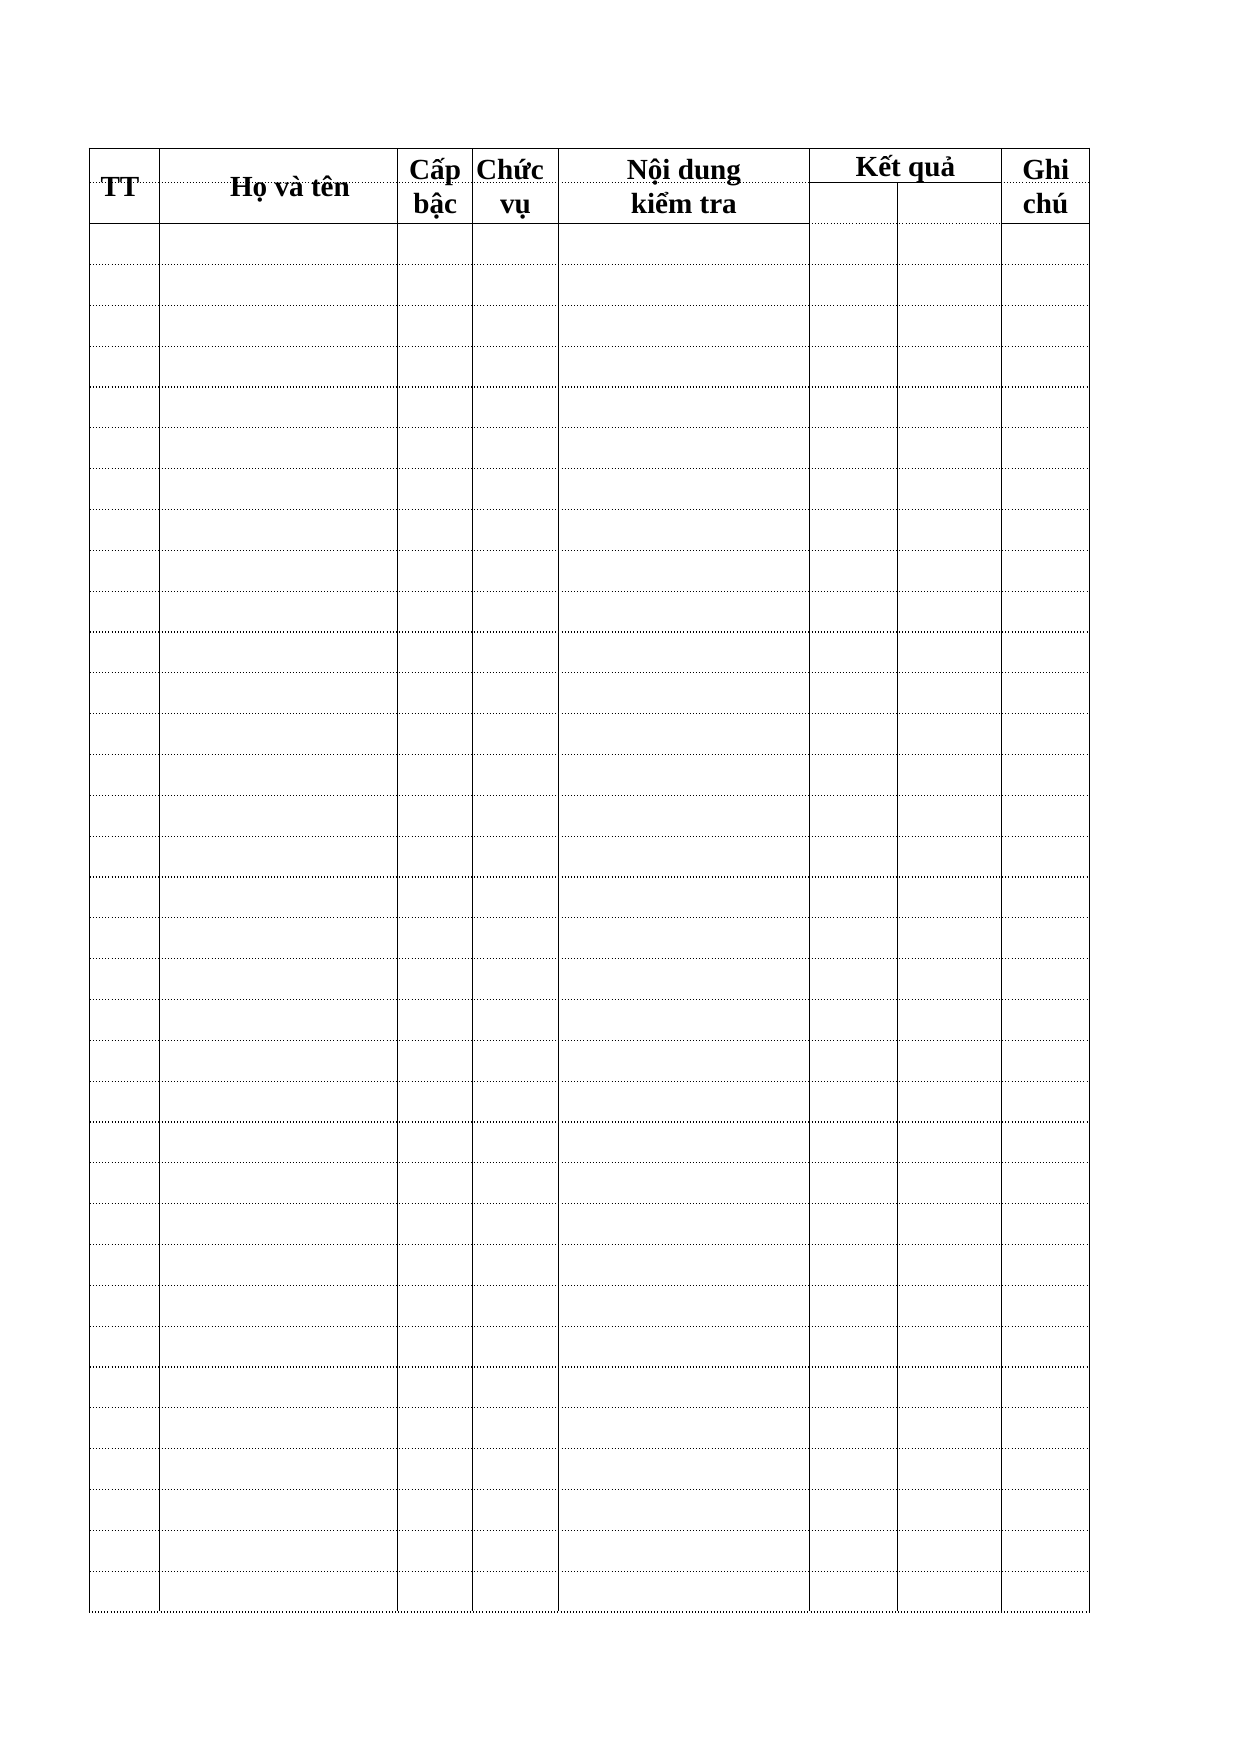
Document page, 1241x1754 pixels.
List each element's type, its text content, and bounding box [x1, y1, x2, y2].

table_cell [473, 182, 558, 223]
table_cell [810, 1571, 897, 1611]
table_cell [810, 550, 897, 591]
table_cell [898, 1081, 1001, 1121]
table_cell [398, 917, 472, 958]
table_cell [473, 550, 558, 591]
table_cell [810, 591, 897, 631]
table_cell [90, 346, 159, 386]
table_cell [473, 224, 558, 264]
table_cell [898, 1448, 1001, 1489]
table_cell [160, 346, 397, 386]
table_cell [398, 1530, 472, 1571]
table_cell [1002, 795, 1089, 836]
table_cell [473, 1121, 558, 1162]
table_cell [398, 754, 472, 795]
table_cell [559, 958, 809, 999]
table_cell [473, 713, 558, 754]
table_cell [160, 1203, 397, 1244]
table_cell [559, 1366, 809, 1407]
table_cell [90, 386, 159, 427]
table_cell [160, 509, 397, 550]
table_cell [810, 713, 897, 754]
table_cell [559, 876, 809, 917]
table_cell [473, 795, 558, 836]
table_cell [1002, 1489, 1089, 1530]
table_cell [398, 386, 472, 427]
table_cell [898, 1244, 1001, 1285]
table_cell [90, 1448, 159, 1489]
table_cell [1002, 224, 1089, 264]
table_cell [810, 1244, 897, 1285]
table_cell [473, 836, 558, 876]
table_cell [1002, 836, 1089, 876]
table_cell [810, 509, 897, 550]
table_cell [90, 224, 159, 264]
table_cell [160, 1081, 397, 1121]
table_cell [160, 999, 397, 1040]
table_cell [898, 836, 1001, 876]
table_cell [1002, 1326, 1089, 1366]
table_cell [398, 1489, 472, 1530]
table_cell [1002, 1530, 1089, 1571]
table_cell [160, 1162, 397, 1203]
table_cell [1002, 427, 1089, 468]
table_cell [398, 1571, 472, 1611]
table_cell [90, 468, 159, 509]
table_cell [810, 754, 897, 795]
table_cell [559, 1571, 809, 1611]
table_cell [898, 1203, 1001, 1244]
table_cell [90, 917, 159, 958]
table_cell [1002, 1244, 1089, 1285]
table_cell [398, 591, 472, 631]
table_cell [160, 427, 397, 468]
table_cell [160, 1448, 397, 1489]
table_cell [90, 999, 159, 1040]
table_cell [473, 1081, 558, 1121]
table_cell [810, 1162, 897, 1203]
table_cell [559, 550, 809, 591]
table_cell [90, 550, 159, 591]
table_cell [810, 427, 897, 468]
table_cell [398, 713, 472, 754]
table_cell [398, 1244, 472, 1285]
table_cell [90, 1244, 159, 1285]
table_cell [398, 305, 472, 346]
table_cell [398, 1162, 472, 1203]
table_cell [398, 631, 472, 672]
table_cell [160, 591, 397, 631]
table_cell [1002, 182, 1089, 223]
table_cell [473, 1244, 558, 1285]
table_cell [898, 1407, 1001, 1448]
table_cell [1002, 917, 1089, 958]
table_cell [398, 672, 472, 713]
table_cell [810, 1285, 897, 1326]
table_cell [898, 550, 1001, 591]
table_cell [898, 795, 1001, 836]
table_cell [1002, 754, 1089, 795]
table_cell [398, 182, 472, 223]
table_cell [1002, 672, 1089, 713]
table_cell [810, 1203, 897, 1244]
table_cell [160, 1121, 397, 1162]
table_cell [810, 836, 897, 876]
table_cell [398, 1448, 472, 1489]
table_cell [810, 631, 897, 672]
table_cell [559, 795, 809, 836]
table_cell [473, 917, 558, 958]
table_cell [898, 1326, 1001, 1366]
table_cell [398, 509, 472, 550]
table_cell [898, 754, 1001, 795]
table_cell [160, 631, 397, 672]
table_cell [90, 1081, 159, 1121]
table_cell [810, 1326, 897, 1366]
table_cell [898, 386, 1001, 427]
table_cell [1002, 1203, 1089, 1244]
table_cell [898, 468, 1001, 509]
table_cell [473, 754, 558, 795]
table_cell [898, 427, 1001, 468]
table_cell [90, 305, 159, 346]
table_cell [473, 591, 558, 631]
table_cell [473, 999, 558, 1040]
table_cell [559, 591, 809, 631]
table_cell [1002, 1162, 1089, 1203]
table_cell [473, 1571, 558, 1611]
table_cell [473, 509, 558, 550]
table_cell [90, 672, 159, 713]
table_header Họ và tên [160, 149, 397, 182]
table_cell [1002, 1121, 1089, 1162]
table_cell [473, 958, 558, 999]
table_cell [398, 836, 472, 876]
table_cell [559, 386, 809, 427]
table_cell [559, 631, 809, 672]
table_cell [90, 1162, 159, 1203]
table_cell [398, 1081, 472, 1121]
table_cell [160, 1040, 397, 1081]
table_cell [559, 1489, 809, 1530]
table_cell [559, 468, 809, 509]
table_cell [160, 1407, 397, 1448]
table_cell [559, 672, 809, 713]
table_cell [810, 183, 897, 223]
table_cell [559, 182, 809, 223]
table_cell [898, 917, 1001, 958]
table_cell [559, 1162, 809, 1203]
table_header Kết quả [810, 149, 1001, 182]
table_cell [160, 224, 397, 264]
table_cell [810, 1081, 897, 1121]
table_cell [559, 346, 809, 386]
table_cell [473, 1162, 558, 1203]
table_cell [898, 999, 1001, 1040]
table_cell [160, 182, 397, 223]
table_cell [810, 1530, 897, 1571]
table_cell [473, 1366, 558, 1407]
table_cell [160, 876, 397, 917]
table_cell [810, 917, 897, 958]
table_cell [473, 386, 558, 427]
table_header Cấp bậc [398, 149, 472, 182]
table_cell [90, 1203, 159, 1244]
table_cell [90, 1407, 159, 1448]
table_cell [160, 264, 397, 305]
table_cell [1002, 386, 1089, 427]
table_cell [559, 1244, 809, 1285]
table_cell [898, 1162, 1001, 1203]
table_cell [473, 1448, 558, 1489]
table_cell [559, 1407, 809, 1448]
table_cell [90, 836, 159, 876]
table_cell [1002, 591, 1089, 631]
table_cell [898, 264, 1001, 305]
table_cell [559, 264, 809, 305]
table_cell [160, 917, 397, 958]
table_cell [559, 224, 809, 264]
table_cell [559, 305, 809, 346]
table_cell [160, 1571, 397, 1611]
table_cell [898, 591, 1001, 631]
table_cell [1002, 1081, 1089, 1121]
table_cell [1002, 1366, 1089, 1407]
table_cell [90, 1489, 159, 1530]
table_cell [90, 1366, 159, 1407]
table_cell [898, 713, 1001, 754]
table_cell [810, 1448, 897, 1489]
table_cell [898, 1040, 1001, 1081]
table_cell [1002, 346, 1089, 386]
table_cell [160, 672, 397, 713]
table_cell [160, 1326, 397, 1366]
table_cell [1002, 305, 1089, 346]
table_cell [559, 754, 809, 795]
table_cell [559, 427, 809, 468]
table_cell [473, 264, 558, 305]
table_cell [1002, 1448, 1089, 1489]
table_cell [473, 1407, 558, 1448]
table_cell [160, 958, 397, 999]
table_cell [160, 795, 397, 836]
table_cell [810, 672, 897, 713]
table_cell [160, 1366, 397, 1407]
table_cell [90, 427, 159, 468]
table_header TT [90, 149, 159, 182]
table_cell [398, 1285, 472, 1326]
table_cell [473, 1040, 558, 1081]
table_cell [810, 223, 897, 264]
table_cell [398, 876, 472, 917]
table_cell [898, 1489, 1001, 1530]
table_cell [90, 754, 159, 795]
table_cell [898, 346, 1001, 386]
table_cell [398, 224, 472, 264]
table_cell [1002, 468, 1089, 509]
table_header Ghi chú [1002, 149, 1089, 182]
table_header Chức vụ [473, 149, 558, 182]
table_cell [160, 550, 397, 591]
table_cell [898, 672, 1001, 713]
table_cell [1002, 999, 1089, 1040]
table_cell [559, 1081, 809, 1121]
table_cell [810, 1407, 897, 1448]
table_cell [559, 917, 809, 958]
table_cell [473, 1489, 558, 1530]
table_cell [160, 754, 397, 795]
table_cell [398, 427, 472, 468]
table_cell [398, 1203, 472, 1244]
table_cell [898, 1571, 1001, 1611]
table_cell [1002, 509, 1089, 550]
table_cell [160, 1530, 397, 1571]
table_cell [473, 346, 558, 386]
table_cell [559, 1448, 809, 1489]
table_cell [898, 958, 1001, 999]
table_cell [559, 1203, 809, 1244]
table_cell [1002, 713, 1089, 754]
table_cell [90, 876, 159, 917]
table_cell [559, 1530, 809, 1571]
table_cell [1002, 958, 1089, 999]
table_cell [160, 386, 397, 427]
table_cell [398, 1121, 472, 1162]
table_cell [810, 999, 897, 1040]
table_cell [90, 591, 159, 631]
table_cell [559, 1326, 809, 1366]
table_cell [1002, 876, 1089, 917]
table_cell [473, 876, 558, 917]
table_cell [810, 346, 897, 386]
table_cell [160, 468, 397, 509]
table_cell [1002, 550, 1089, 591]
table_cell [559, 509, 809, 550]
table_cell [898, 1121, 1001, 1162]
table_cell [898, 631, 1001, 672]
table_cell [1002, 631, 1089, 672]
table_cell [810, 1489, 897, 1530]
table_cell [559, 1285, 809, 1326]
table_cell [473, 672, 558, 713]
table_cell [90, 1571, 159, 1611]
table_cell [810, 386, 897, 427]
table_cell [90, 958, 159, 999]
table_cell [898, 509, 1001, 550]
table_cell [160, 305, 397, 346]
table_cell [398, 958, 472, 999]
table_cell [810, 468, 897, 509]
table_cell [90, 795, 159, 836]
table_cell [398, 1407, 472, 1448]
table_cell [810, 795, 897, 836]
table_cell [398, 550, 472, 591]
table_cell [160, 713, 397, 754]
table_header Nội dung kiểm tra [559, 149, 809, 182]
table_cell [473, 1326, 558, 1366]
table_cell [810, 876, 897, 917]
table_cell [90, 631, 159, 672]
table_cell [898, 876, 1001, 917]
table_cell [160, 836, 397, 876]
table_cell [90, 1285, 159, 1326]
table_cell [810, 1040, 897, 1081]
table_cell [398, 264, 472, 305]
table_cell [810, 958, 897, 999]
table_cell [898, 223, 1001, 264]
table_cell [473, 305, 558, 346]
table_cell [898, 305, 1001, 346]
table_cell [398, 1366, 472, 1407]
table_cell [810, 1121, 897, 1162]
table_cell [1002, 1285, 1089, 1326]
table_cell [473, 468, 558, 509]
table_cell [90, 509, 159, 550]
table_cell [160, 1285, 397, 1326]
table_cell [559, 1040, 809, 1081]
table_cell [90, 1040, 159, 1081]
table_cell [90, 1326, 159, 1366]
table_cell [1002, 1040, 1089, 1081]
table_cell [473, 1203, 558, 1244]
table_cell [473, 1285, 558, 1326]
table_cell [398, 468, 472, 509]
table_cell [90, 713, 159, 754]
table_cell [473, 631, 558, 672]
table_cell [473, 1530, 558, 1571]
table_cell [559, 713, 809, 754]
table_cell [559, 836, 809, 876]
table_cell [473, 427, 558, 468]
table_cell [1002, 264, 1089, 305]
table_cell [398, 999, 472, 1040]
table_cell [898, 183, 1001, 223]
table_cell [898, 1366, 1001, 1407]
table_cell [90, 264, 159, 305]
table_cell [810, 305, 897, 346]
table_cell [559, 1121, 809, 1162]
table_cell [90, 182, 159, 223]
table_cell [898, 1530, 1001, 1571]
table_cell [398, 1040, 472, 1081]
table_cell [898, 1285, 1001, 1326]
table_cell [160, 1489, 397, 1530]
table_cell [398, 795, 472, 836]
table_cell [160, 1244, 397, 1285]
table_cell [810, 264, 897, 305]
table_cell [398, 346, 472, 386]
table_cell [90, 1530, 159, 1571]
table_cell [90, 1121, 159, 1162]
table_cell [559, 999, 809, 1040]
table_cell [1002, 1407, 1089, 1448]
table_cell [810, 1366, 897, 1407]
table_cell [1002, 1571, 1089, 1611]
table_cell [398, 1326, 472, 1366]
